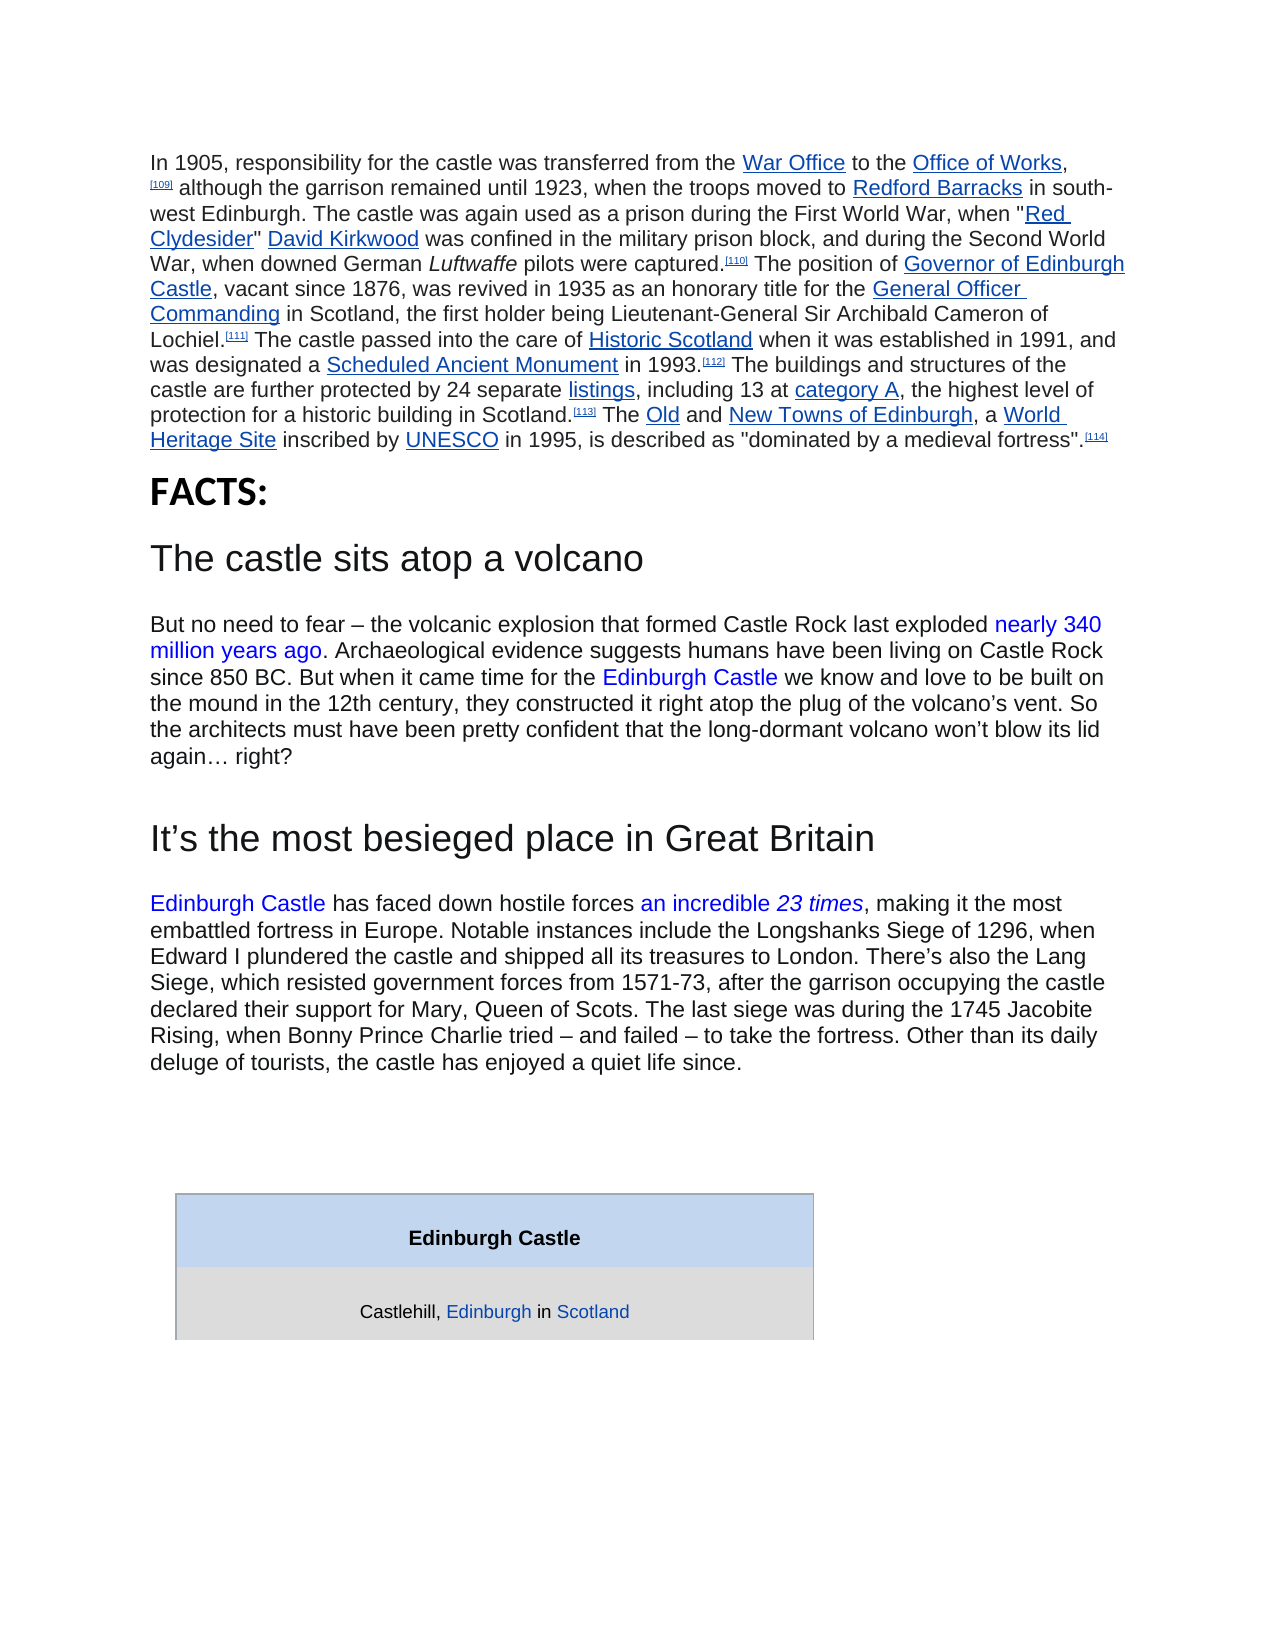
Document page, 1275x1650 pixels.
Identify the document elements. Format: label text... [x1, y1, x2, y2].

table_header Edinburgh Castle [177, 1195, 813, 1267]
text FACTS: [150, 465, 1125, 516]
text But no need to fear – the volcanic explosion that formed Castle Rock last exploded nearly 340 million years ago. Archaeological evidence suggests humans have been living on Castle Rock since 850 BC. But when it came time for the Edinburgh Castle we know and love to be built on the mound in the 12th century, they constructed it right atop the plug of the volcano’s vent. So the architects must have been pretty confident that the long-dormant volcano won’t blow its lid again… right? [150, 611, 1125, 769]
text The castle sits atop a volcano [150, 537, 1125, 580]
text In 1905, responsibility for the castle was transferred from the War Office to the Office of Works,[109] although the garrison remained until 1923, when the troops moved to Redford Barracks in south-west Edinburgh. The castle was again used as a prison during the First World War, when "Red Clydesider" David Kirkwood was confined in the military prison block, and during the Second World War, when downed German Luftwaffe pilots were captured.[110] The position of Governor of Edinburgh Castle, vacant since 1876, was revived in 1935 as an honorary title for the General Officer Commanding in Scotland, the first holder being Lieutenant-General Sir Archibald Cameron of Lochiel.[111] The castle passed into the care of Historic Scotland when it was established in 1991, and was designated a Scheduled Ancient Monument in 1993.[112] The buildings and structures of the castle are further protected by 24 separate listings, including 13 at category A, the highest level of protection for a historic building in Scotland.[113] The Old and New Towns of Edinburgh, a World Heritage Site inscribed by UNESCO in 1995, is described as "dominated by a medieval fortress".[114] [150, 150, 1125, 452]
text It’s the most besieged place in Great Britain [150, 816, 1125, 859]
text Edinburgh Castle has faced down hostile forces an incredible 23 times, making it the most embattled fortress in Europe. Notable instances include the Longshanks Siege of 1296, when Edward I plundered the castle and shipped all its treasures to London. There’s also the Lang Siege, which resisted government forces from 1571-73, after the garrison occupying the castle declared their support for Mary, Queen of Scots. The last siege was during the 1745 Jacobite Rising, when Bonny Prince Charlie tried – and failed – to take the fortress. Other than its daily deluge of tourists, the castle has enjoyed a quiet life since. [150, 890, 1125, 1075]
table_cell Castlehill, Edinburgh in Scotland [177, 1267, 813, 1340]
